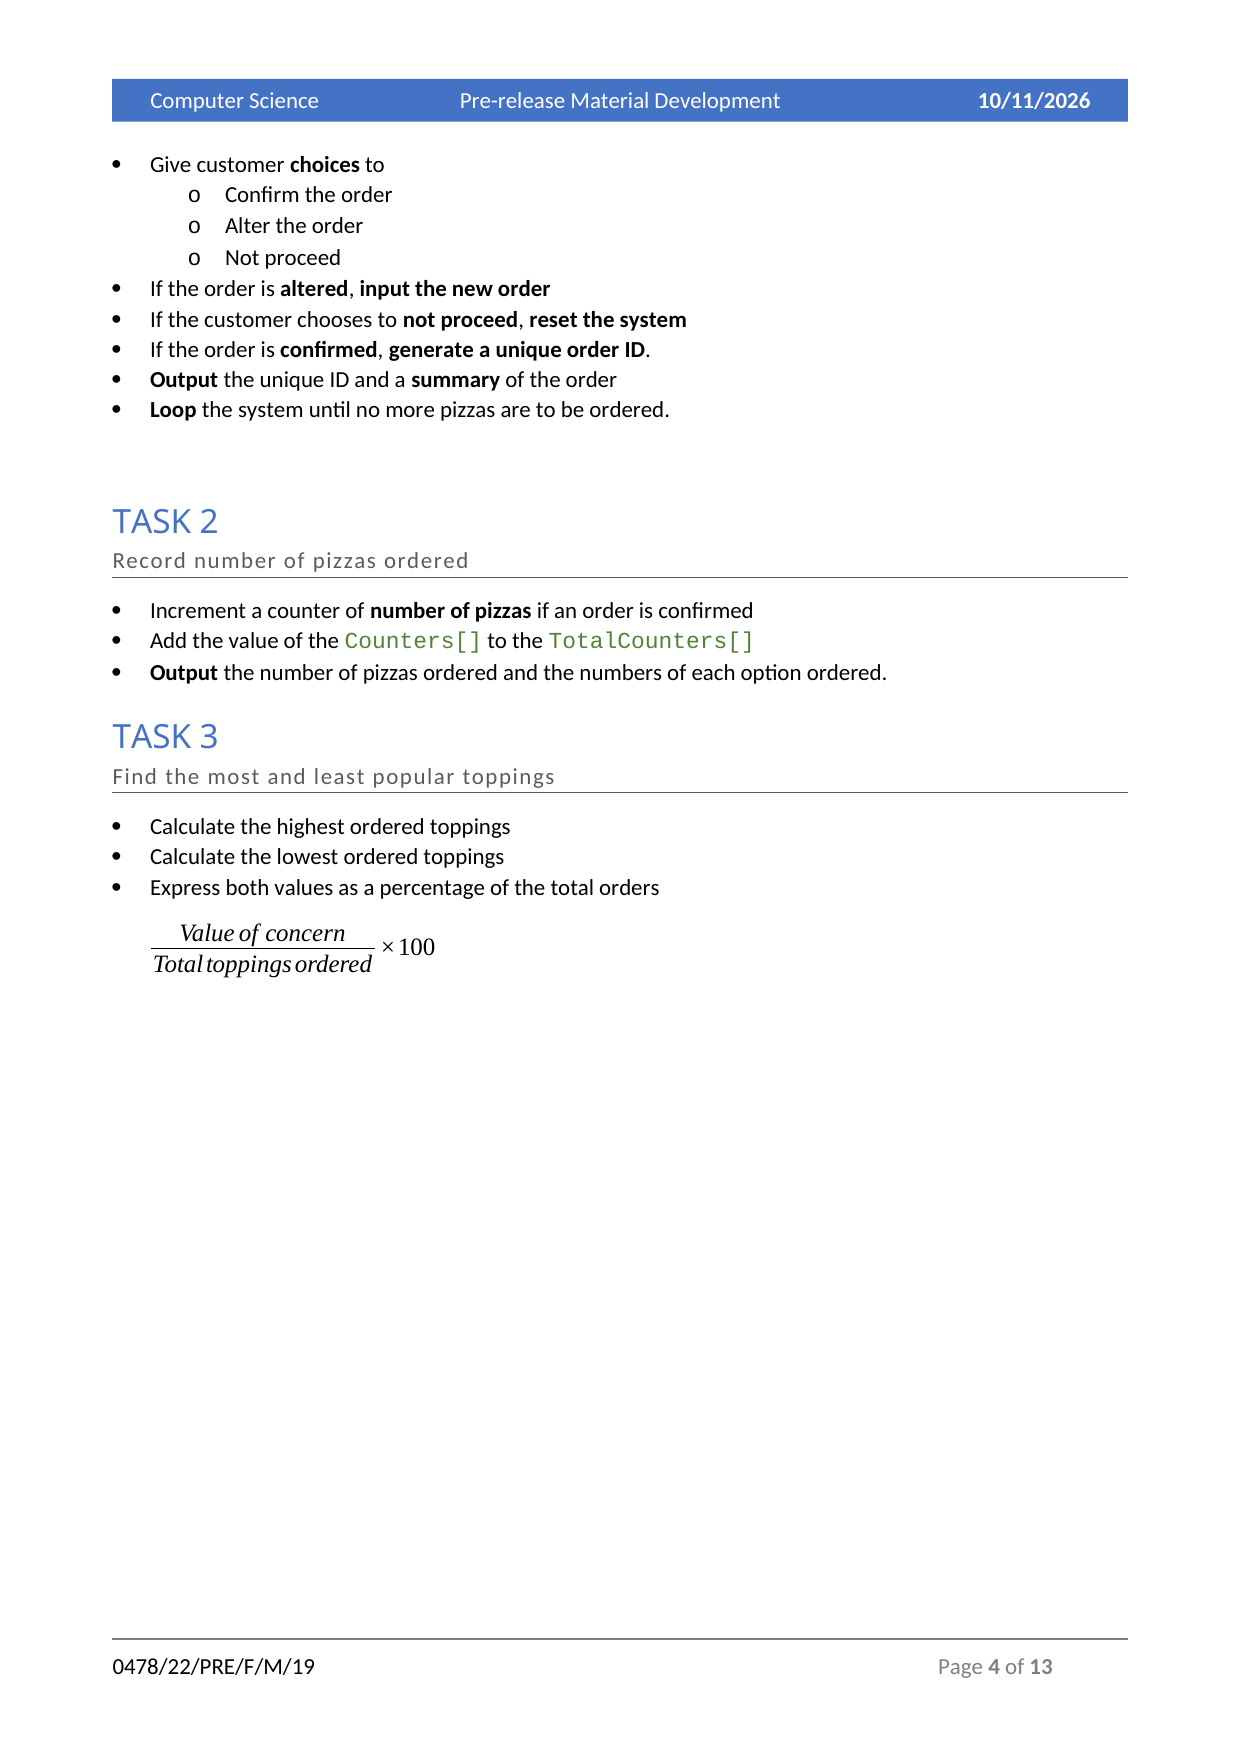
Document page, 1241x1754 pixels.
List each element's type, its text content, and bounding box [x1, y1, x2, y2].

list Calculate the highest ordered toppings [112, 812, 1128, 840]
list Output the unique ID and a summary of the order [112, 365, 1128, 393]
list Increment a counter of number of pizzas if an order is confirmed [112, 596, 1128, 624]
list Alter the order [187, 212, 1128, 241]
list Give customer choices to [112, 150, 1128, 178]
list Confirm the order [187, 180, 1128, 209]
subtitle TASK 2 [112, 497, 1128, 543]
list Express both values as a percentage of the total orders [112, 873, 1128, 901]
list Calculate the lowest ordered toppings [112, 842, 1128, 871]
list Loop the system until no more pizzas are to be ordered. [112, 395, 1128, 423]
list If the order is altered, input the new order [112, 274, 1128, 303]
subtitle TASK 3 [112, 713, 1128, 759]
subtitle Find the most and least popular toppings [112, 762, 1128, 792]
list Add the value of the Counters[] to the TotalCounters[] [112, 627, 1128, 656]
subtitle Record number of pizzas ordered [112, 546, 1128, 577]
list If the customer chooses to not proceed, reset the system [112, 305, 1128, 333]
list If the order is confirmed, generate a unique order ID. [112, 335, 1128, 363]
list Not proceed [187, 243, 1128, 272]
list Output the number of pizzas ordered and the numbers of each option ordered. [112, 658, 1128, 686]
